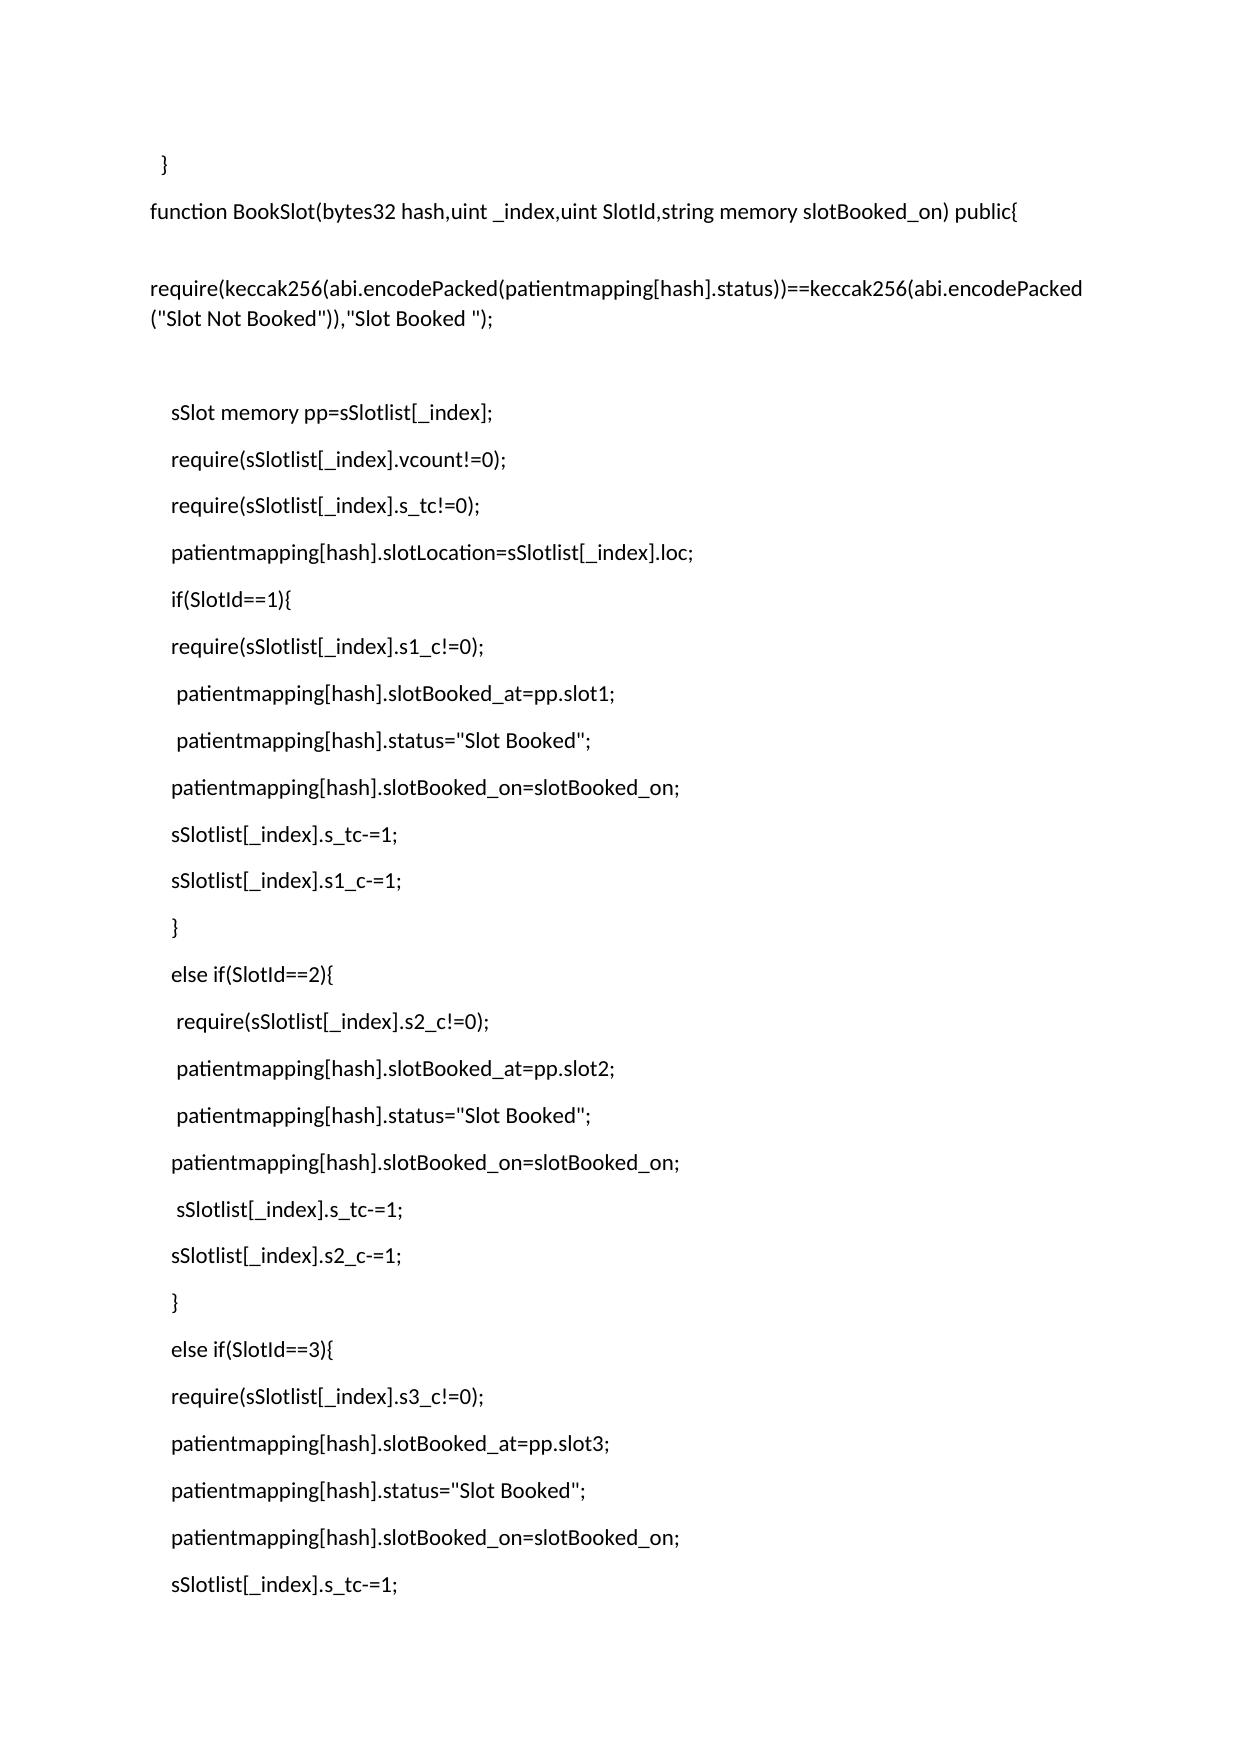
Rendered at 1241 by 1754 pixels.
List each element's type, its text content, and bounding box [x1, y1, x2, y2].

text patientmapping[hash].status="Slot Booked"; [150, 1101, 1090, 1129]
text patientmapping[hash].slotBooked_at=pp.slot3; [150, 1429, 1090, 1457]
text require(sSlotlist[_index].vcount!=0); [150, 445, 1090, 473]
text } [150, 150, 1090, 178]
text patientmapping[hash].slotBooked_at=pp.slot1; [150, 679, 1090, 707]
text sSlotlist[_index].s_tc-=1; [150, 820, 1090, 848]
text } [150, 1288, 1090, 1317]
text patientmapping[hash].slotLocation=sSlotlist[_index].loc; [150, 538, 1090, 567]
text } [150, 913, 1090, 942]
text if(SlotId==1){ [150, 585, 1090, 613]
text patientmapping[hash].status="Slot Booked"; [150, 726, 1090, 754]
text patientmapping[hash].slotBooked_on=slotBooked_on; [150, 773, 1090, 801]
text sSlotlist[_index].s1_c-=1; [150, 867, 1090, 895]
text require(sSlotlist[_index].s1_c!=0); [150, 632, 1090, 660]
text patientmapping[hash].status="Slot Booked"; [150, 1476, 1090, 1504]
text sSlotlist[_index].s_tc-=1; [150, 1195, 1090, 1223]
text sSlot memory pp=sSlotlist[_index]; [150, 398, 1090, 426]
text patientmapping[hash].slotBooked_on=slotBooked_on; [150, 1523, 1090, 1551]
text require(sSlotlist[_index].s2_c!=0); [150, 1007, 1090, 1035]
text else if(SlotId==3){ [150, 1335, 1090, 1363]
text patientmapping[hash].slotBooked_at=pp.slot2; [150, 1054, 1090, 1082]
text else if(SlotId==2){ [150, 960, 1090, 988]
text patientmapping[hash].slotBooked_on=slotBooked_on; [150, 1148, 1090, 1176]
text require(sSlotlist[_index].s3_c!=0); [150, 1382, 1090, 1410]
text sSlotlist[_index].s_tc-=1; [150, 1570, 1090, 1598]
text require(keccak256(abi.encodePacked(patientmapping[hash].status))==keccak256(abi.encodePacked("Slot Not Booked")),"Slot Booked "); [150, 244, 1090, 332]
text sSlotlist[_index].s2_c-=1; [150, 1242, 1090, 1270]
text function BookSlot(bytes32 hash,uint _index,uint SlotId,string memory slotBooked_on) public{ [150, 197, 1090, 225]
text require(sSlotlist[_index].s_tc!=0); [150, 492, 1090, 520]
